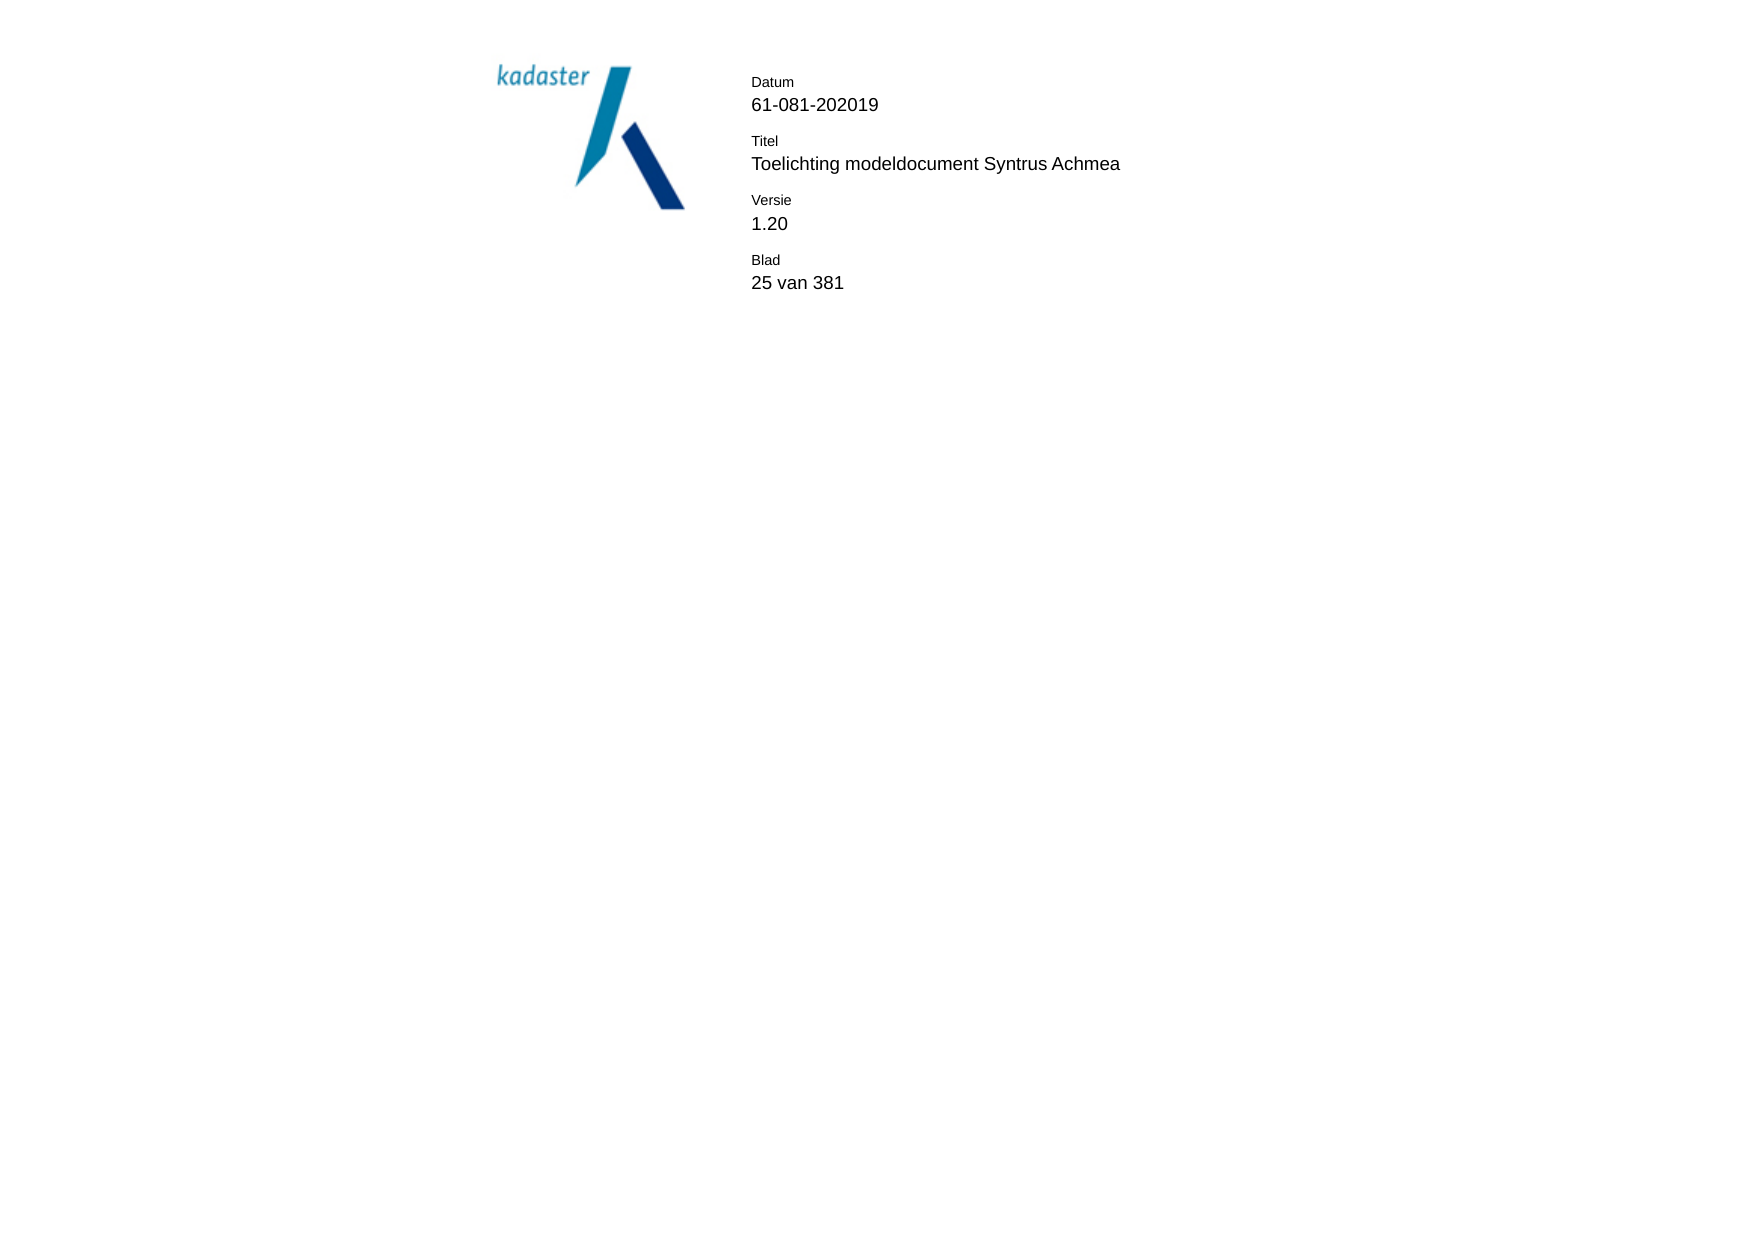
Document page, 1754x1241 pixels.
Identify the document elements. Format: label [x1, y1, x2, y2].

picture [480, 42, 699, 226]
